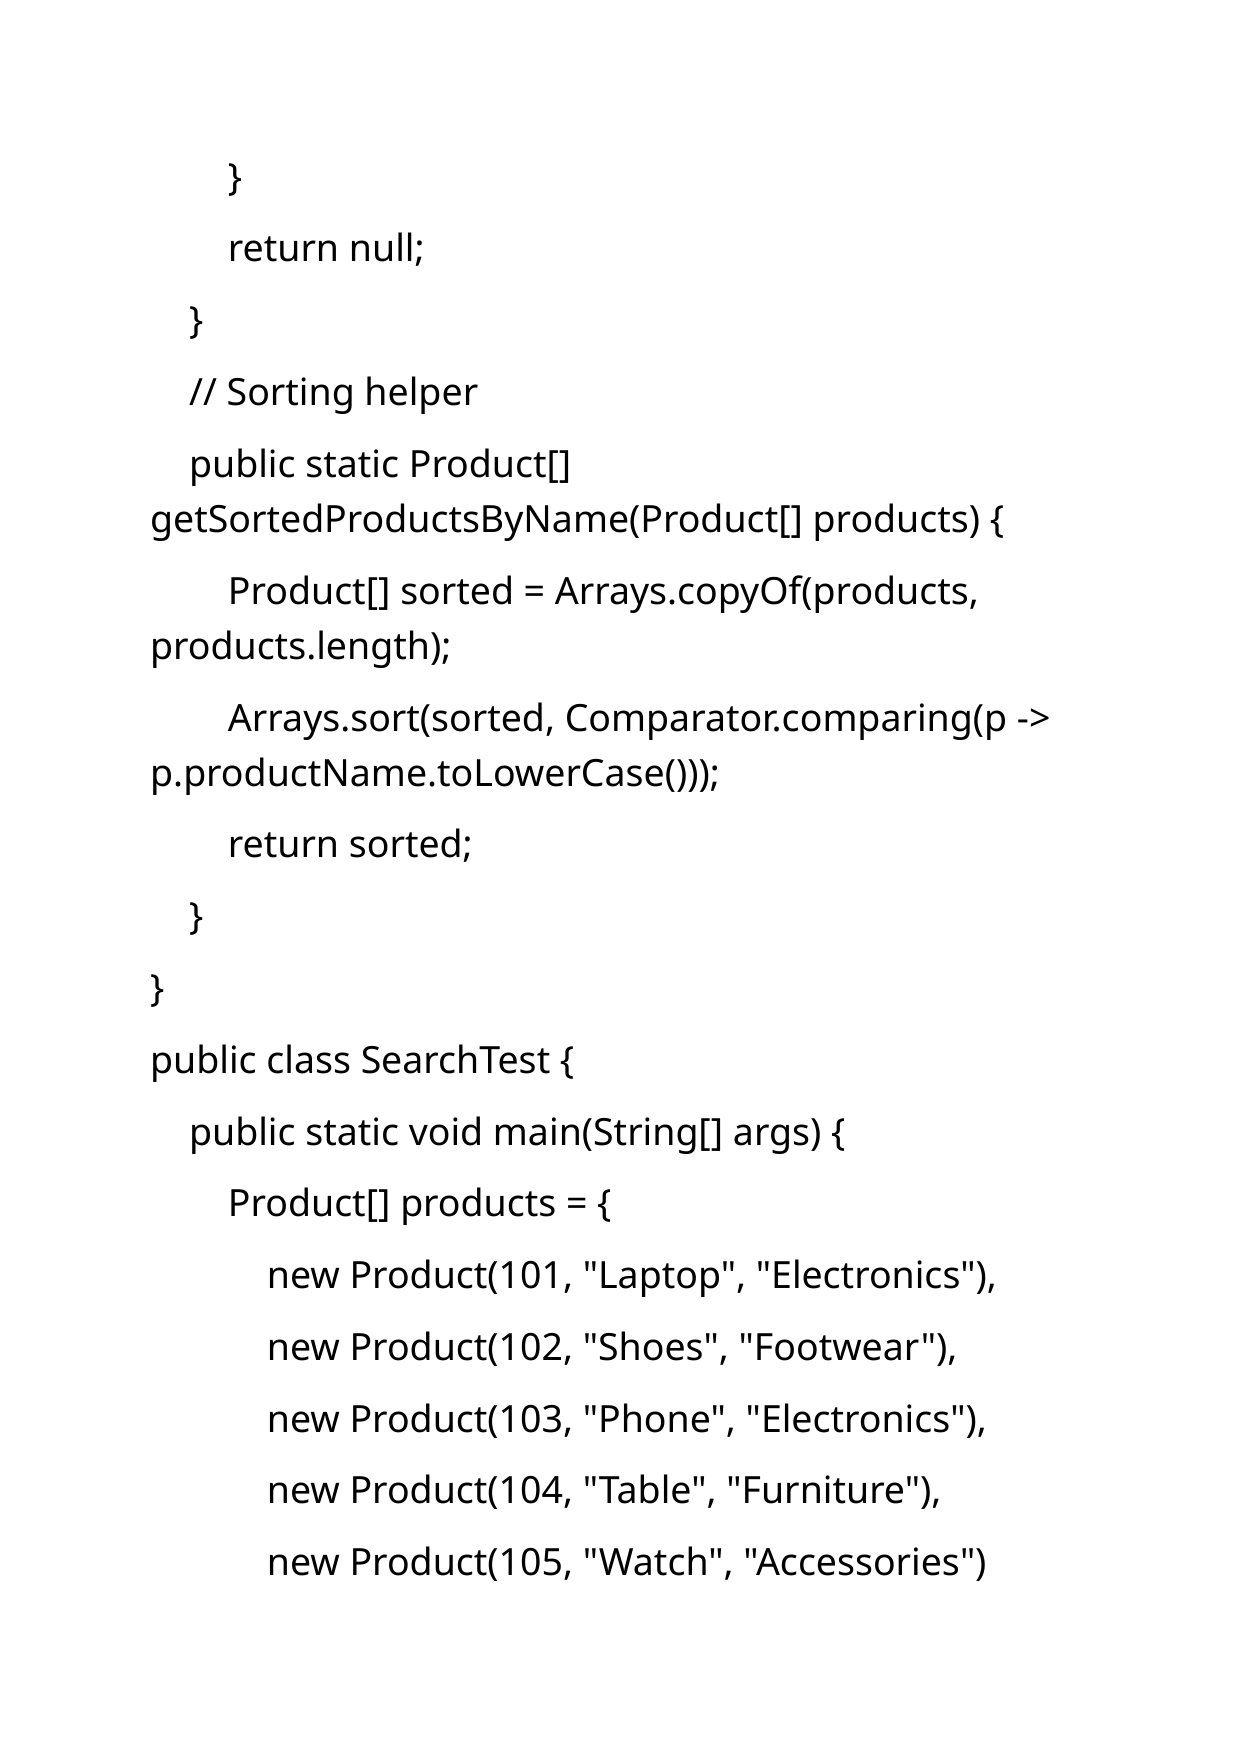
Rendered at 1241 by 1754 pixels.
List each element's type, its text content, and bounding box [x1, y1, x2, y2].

text public static Product[] getSortedProductsByName(Product[] products) { [150, 437, 1090, 543]
text Arrays.sort(sorted, Comparator.comparing(p -> p.productName.toLowerCase())); [150, 691, 1090, 797]
text } [150, 150, 1090, 201]
text Product[] products = { [150, 1177, 1090, 1228]
text new Product(105, "Watch", "Accessories") [150, 1535, 1090, 1586]
text // Sorting helper [150, 365, 1090, 416]
text public static void main(String[] args) { [150, 1105, 1090, 1156]
text new Product(104, "Table", "Furniture"), [150, 1464, 1090, 1515]
text return null; [150, 222, 1090, 273]
text return sorted; [150, 818, 1090, 869]
text } [150, 961, 1090, 1012]
text new Product(102, "Shoes", "Footwear"), [150, 1320, 1090, 1371]
text Product[] sorted = Arrays.copyOf(products, products.length); [150, 564, 1090, 670]
text new Product(103, "Phone", "Electronics"), [150, 1392, 1090, 1443]
text new Product(101, "Laptop", "Electronics"), [150, 1248, 1090, 1299]
text public class SearchTest { [150, 1033, 1090, 1084]
text } [150, 889, 1090, 941]
text } [150, 293, 1090, 344]
